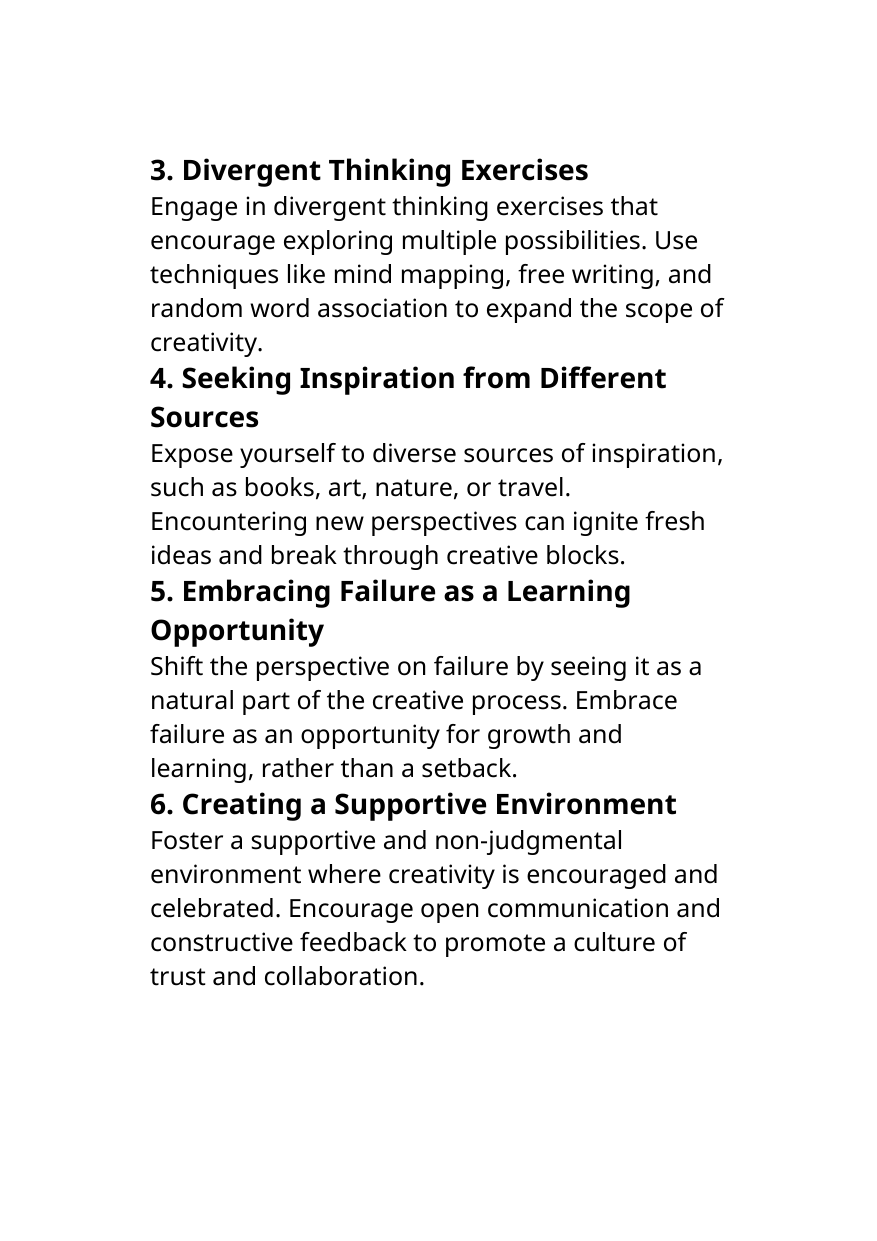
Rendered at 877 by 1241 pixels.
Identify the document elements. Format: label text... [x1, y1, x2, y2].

subtitle 5. Embracing Failure as a Learning Opportunity [150, 572, 727, 648]
text Expose yourself to diverse sources of inspiration, such as books, art, nature, or travel. Encountering new perspectives can ignite fresh ideas and break through creative blocks. [150, 435, 727, 572]
text Foster a supportive and non-judgmental environment where creativity is encouraged and celebrated. Encourage open communication and constructive feedback to promote a culture of trust and collaboration. [150, 823, 727, 993]
subtitle 3. Divergent Thinking Exercises [150, 150, 727, 188]
subtitle 4. Seeking Inspiration from Different Sources [150, 359, 727, 435]
text Shift the perspective on failure by seeing it as a natural part of the creative process. Embrace failure as an opportunity for growth and learning, rather than a setback. [150, 648, 727, 784]
subtitle 6. Creating a Supportive Environment [150, 784, 727, 823]
text Engage in divergent thinking exercises that encourage exploring multiple possibilities. Use techniques like mind mapping, free writing, and random word association to expand the scope of creativity. [150, 188, 727, 359]
